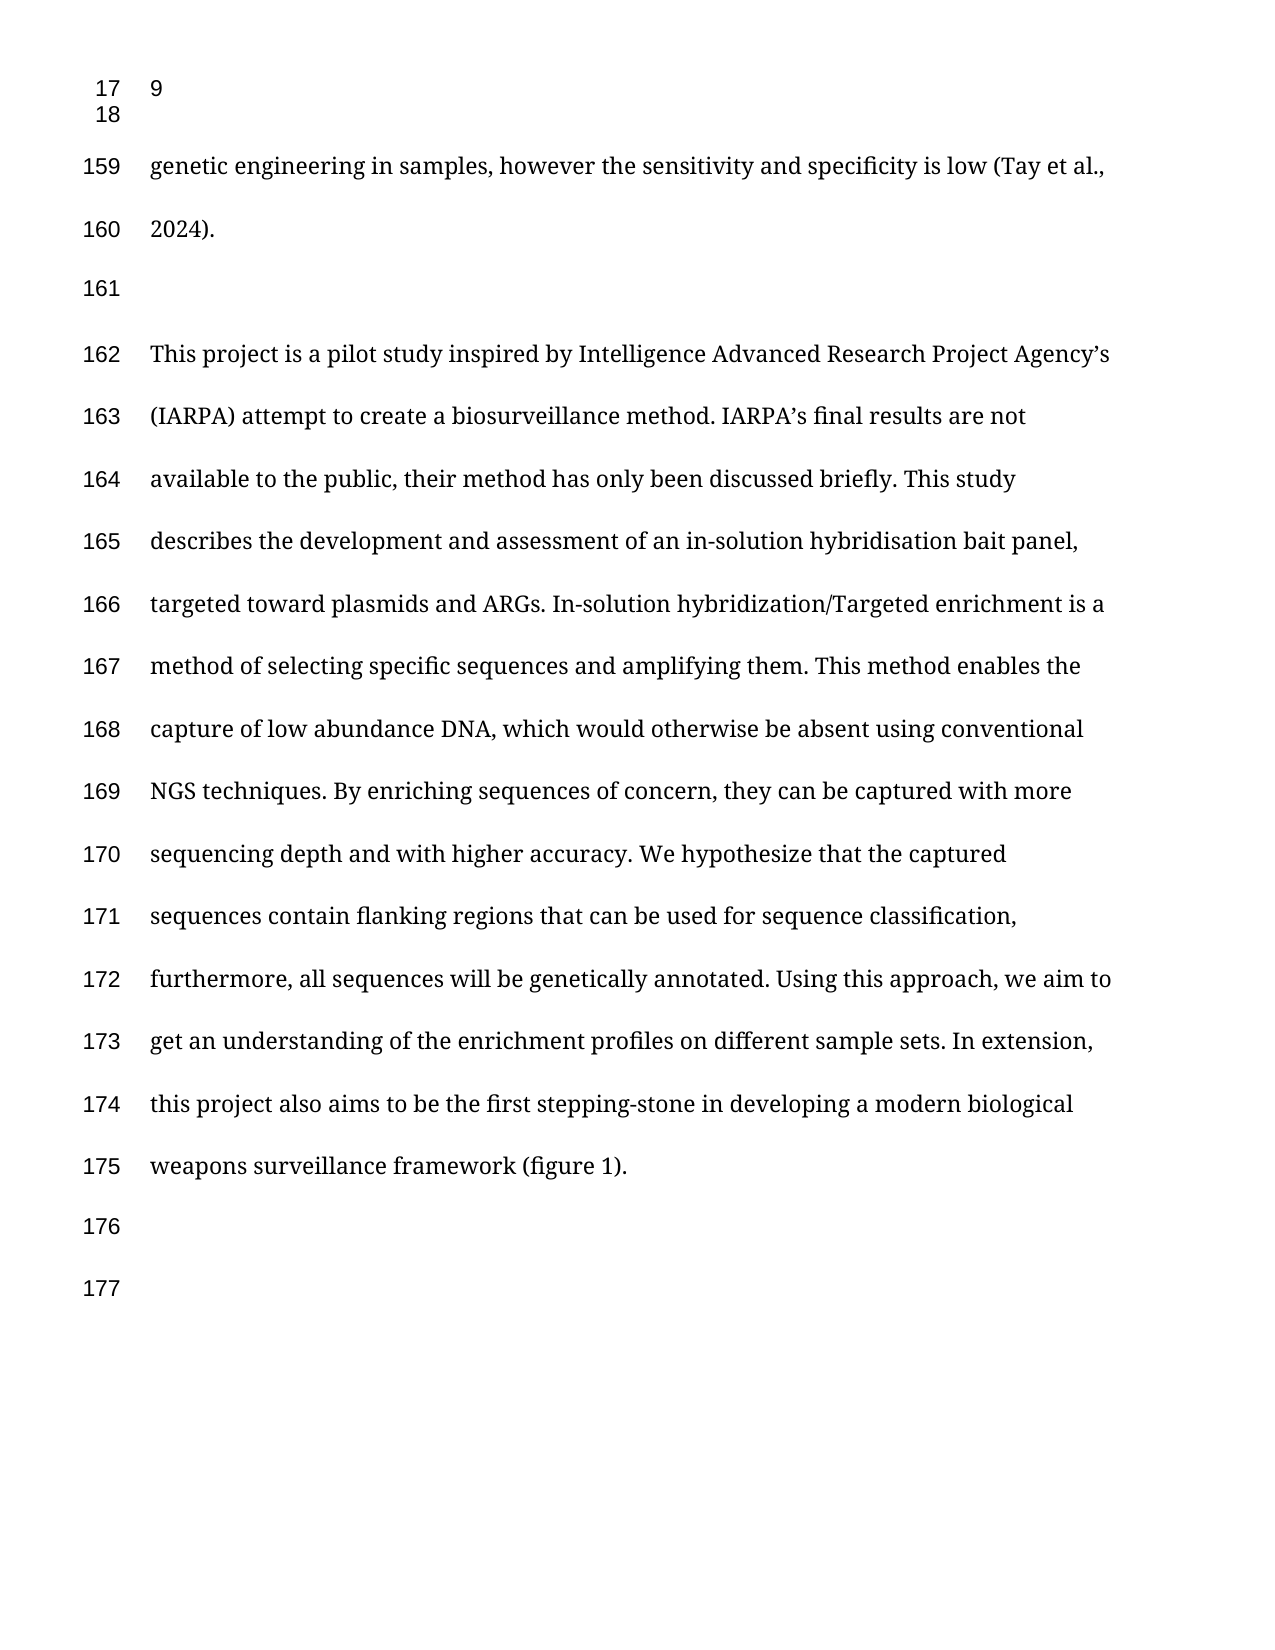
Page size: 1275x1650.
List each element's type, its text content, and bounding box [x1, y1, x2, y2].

text This project is a pilot study inspired by Intelligence Advanced Research Project Agency’s (IARPA) attempt to create a biosurveillance method. IARPA’s final results are not available to the public, their method has only been discussed briefly. This study describes the development and assessment of an in-solution hybridisation bait panel, targeted toward plasmids and ARGs. In-solution hybridization/Targeted enrichment is a method of selecting specific sequences and amplifying them. This method enables the capture of low abundance DNA, which would otherwise be absent using conventional NGS techniques. By enriching sequences of concern, they can be captured with more sequencing depth and with higher accuracy. We hypothesize that the captured sequences contain flanking regions that can be used for sequence classification, furthermore, all sequences will be genetically annotated. Using this approach, we aim to get an understanding of the enrichment profiles on different sample sets. In extension, this project also aims to be the first stepping-stone in developing a modern biological weapons surveillance framework (figure 1). [150, 337, 1125, 1181]
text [150, 150, 1125, 244]
